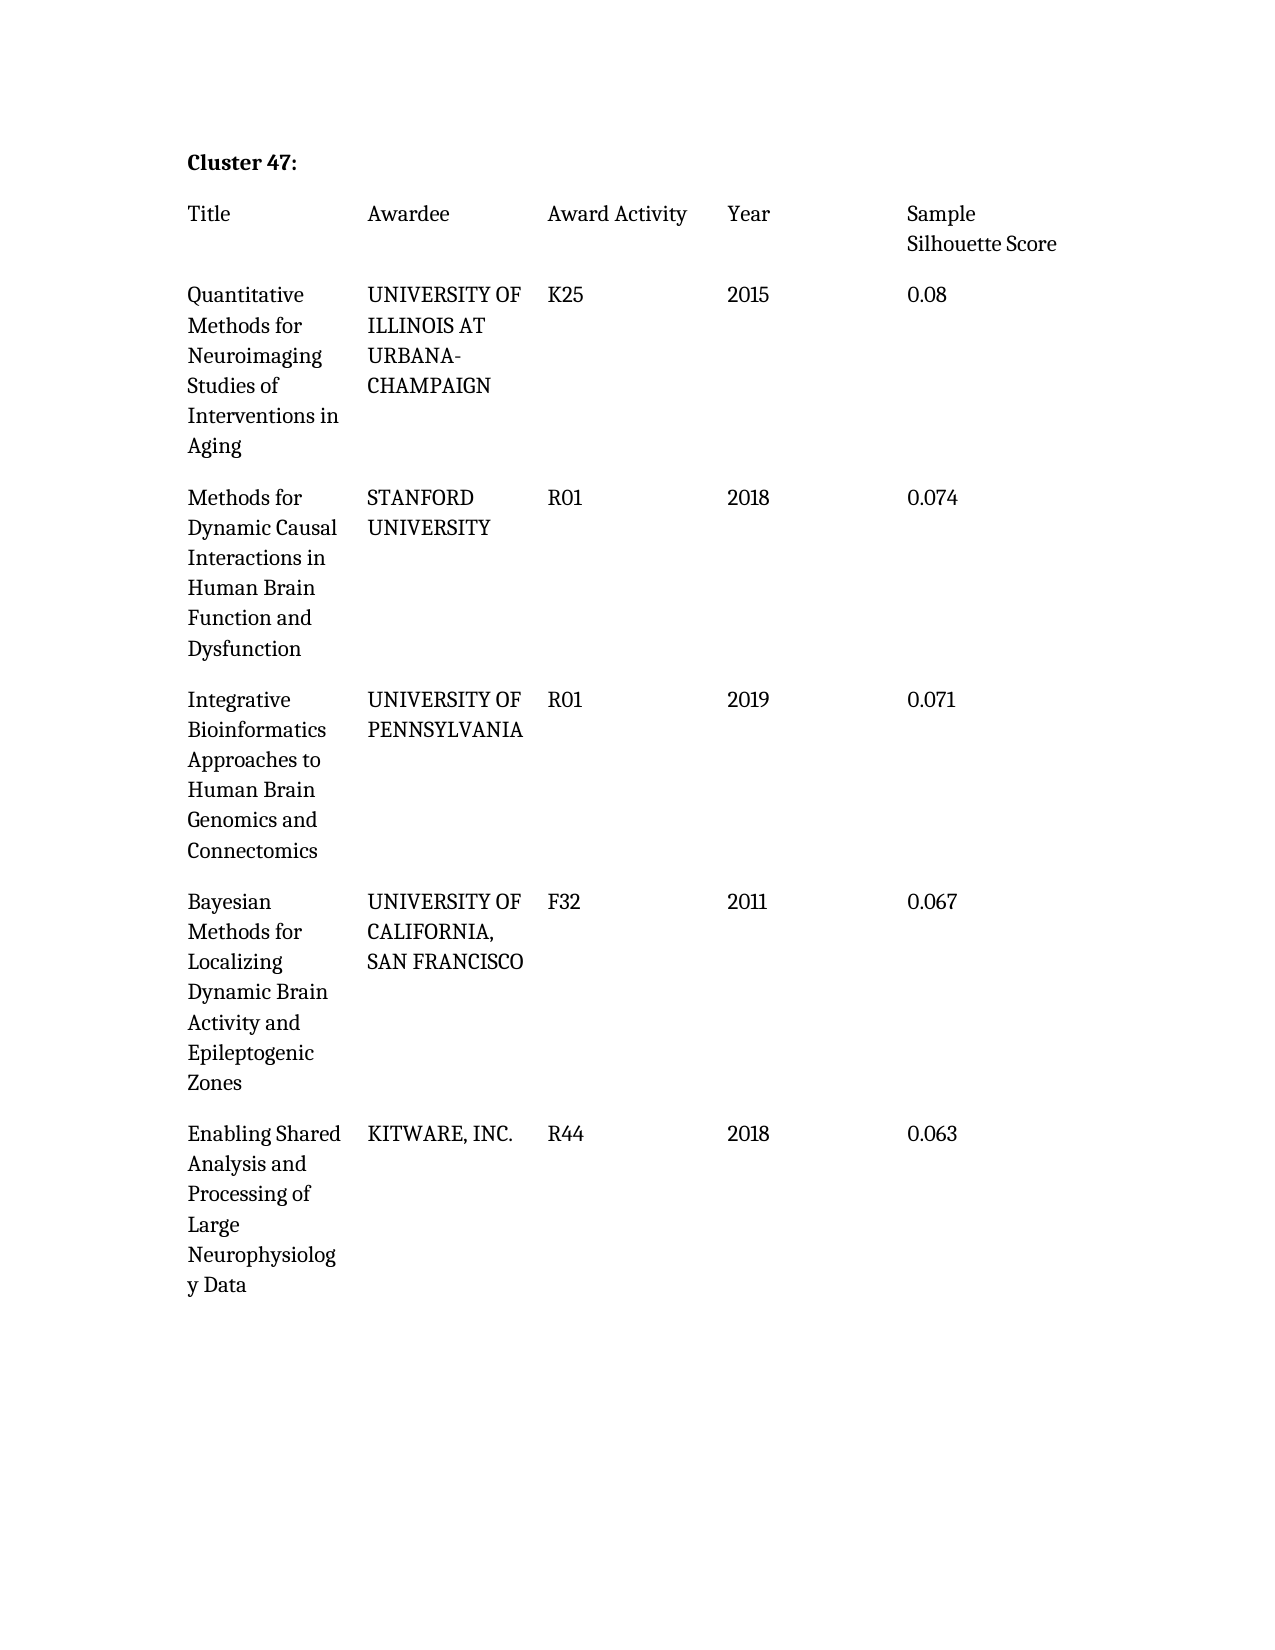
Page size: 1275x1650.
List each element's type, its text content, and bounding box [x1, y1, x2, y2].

table_cell UNIVERSITY OF CALIFORNIA, SAN FRANCISCO [356, 889, 536, 1121]
table_header Sample Silhouette Score [896, 201, 1076, 282]
table_cell 2018 [716, 484, 896, 686]
table_cell UNIVERSITY OF ILLINOIS AT URBANA-CHAMPAIGN [356, 282, 536, 484]
table_cell STANFORD UNIVERSITY [356, 484, 536, 686]
table_cell R01 [536, 484, 716, 686]
table_cell Methods for Dynamic Causal Interactions in Human Brain Function and Dysfunction [176, 484, 356, 686]
table_header Awardee [356, 201, 536, 282]
table_cell R01 [536, 686, 716, 888]
table_cell K25 [536, 282, 716, 484]
table_cell 2011 [716, 889, 896, 1121]
table_cell UNIVERSITY OF PENNSYLVANIA [356, 686, 536, 888]
table_cell 0.08 [896, 282, 1076, 484]
table_cell 2018 [716, 1121, 896, 1323]
table_cell 0.063 [896, 1121, 1076, 1323]
table_cell 0.067 [896, 889, 1076, 1121]
table_cell Quantitative Methods for Neuroimaging Studies of Interventions in Aging [176, 282, 356, 484]
table_cell 2015 [716, 282, 896, 484]
table_cell Enabling Shared Analysis and Processing of Large Neurophysiology Data [176, 1121, 356, 1323]
table_header Award Activity [536, 201, 716, 282]
table_cell 0.074 [896, 484, 1076, 686]
table_cell Bayesian Methods for Localizing Dynamic Brain Activity and Epileptogenic Zones [176, 889, 356, 1121]
table_cell 0.071 [896, 686, 1076, 888]
table_cell 2019 [716, 686, 896, 888]
table_header Title [176, 201, 356, 282]
table_header Year [716, 201, 896, 282]
table_cell KITWARE, INC. [356, 1121, 536, 1323]
table_cell R44 [536, 1121, 716, 1323]
table_cell F32 [536, 889, 716, 1121]
table_cell Integrative Bioinformatics Approaches to Human Brain Genomics and Connectomics [176, 686, 356, 888]
text Cluster 47: [187, 150, 1087, 176]
